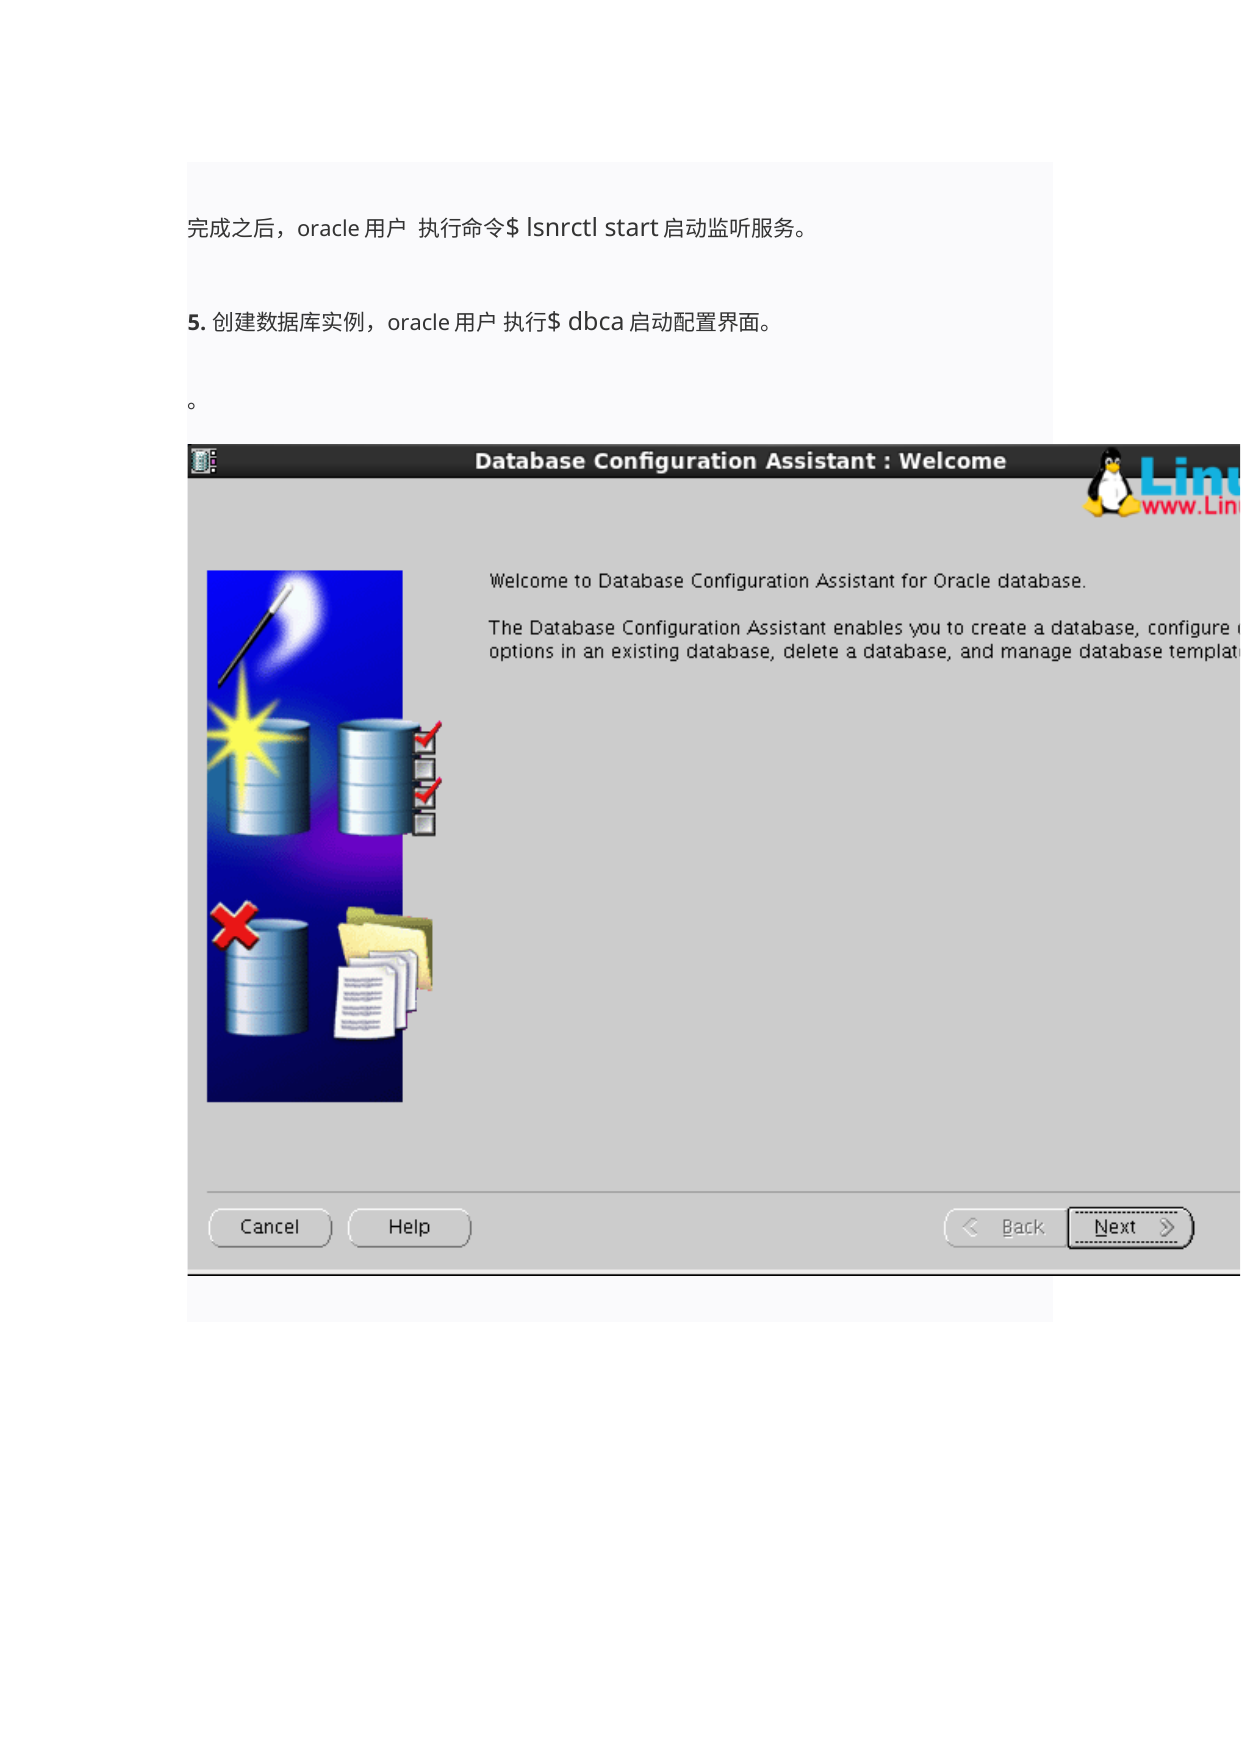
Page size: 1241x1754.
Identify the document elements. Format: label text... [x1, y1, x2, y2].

text 。 [187, 383, 1053, 415]
text 完成之后，oracle用户 执行命令$ lsnrctl start启动监听服务。 [187, 162, 1053, 259]
picture [187, 444, 1241, 1276]
text 5. 创建数据库实例，oracle用户 执行$ dbca启动配置界面。 [187, 289, 1053, 354]
